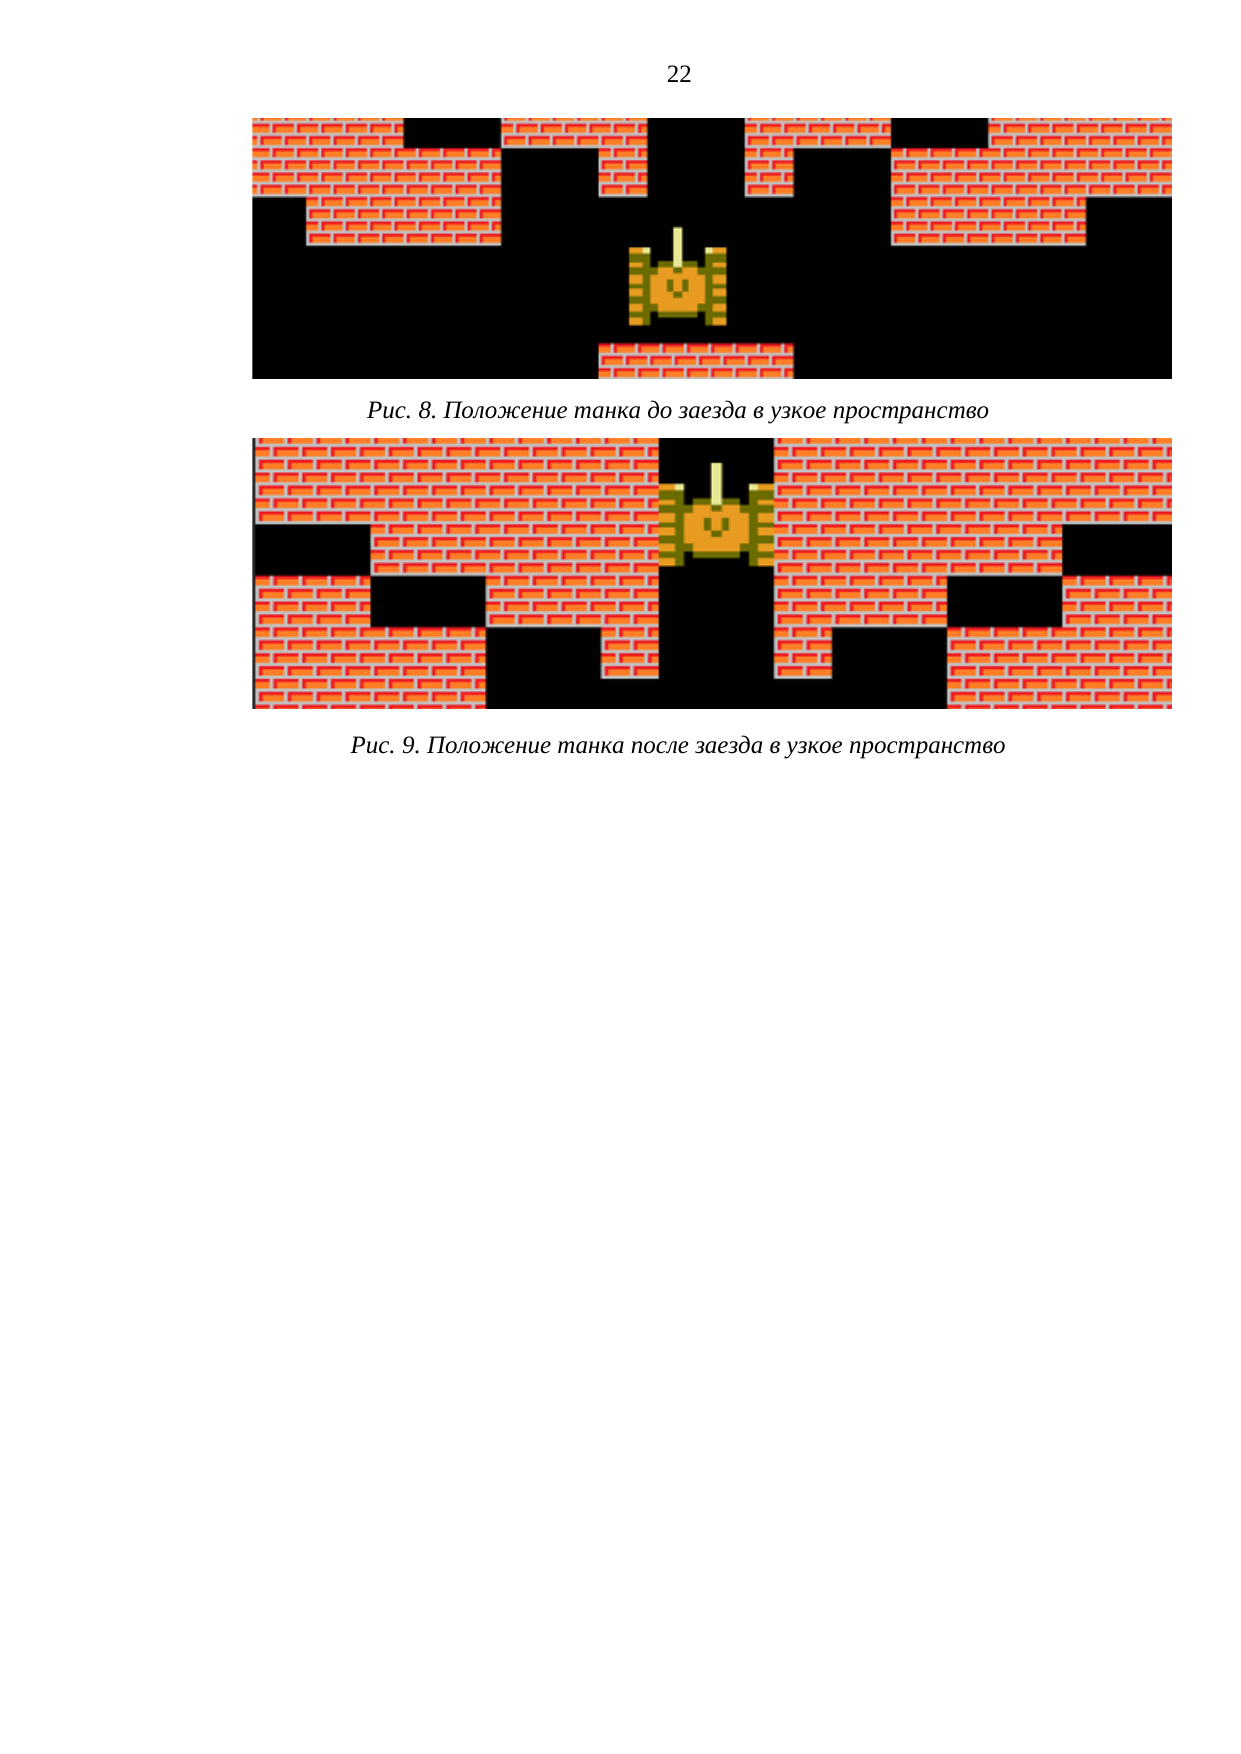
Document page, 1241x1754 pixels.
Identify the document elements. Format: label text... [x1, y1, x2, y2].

picture [252, 118, 1172, 379]
picture [252, 438, 1172, 709]
text Рис. 8. Положение танка до заезда в узкое пространство [177, 395, 1181, 424]
text Рис. 9. Положение танка после заезда в узкое пространство [177, 730, 1181, 759]
